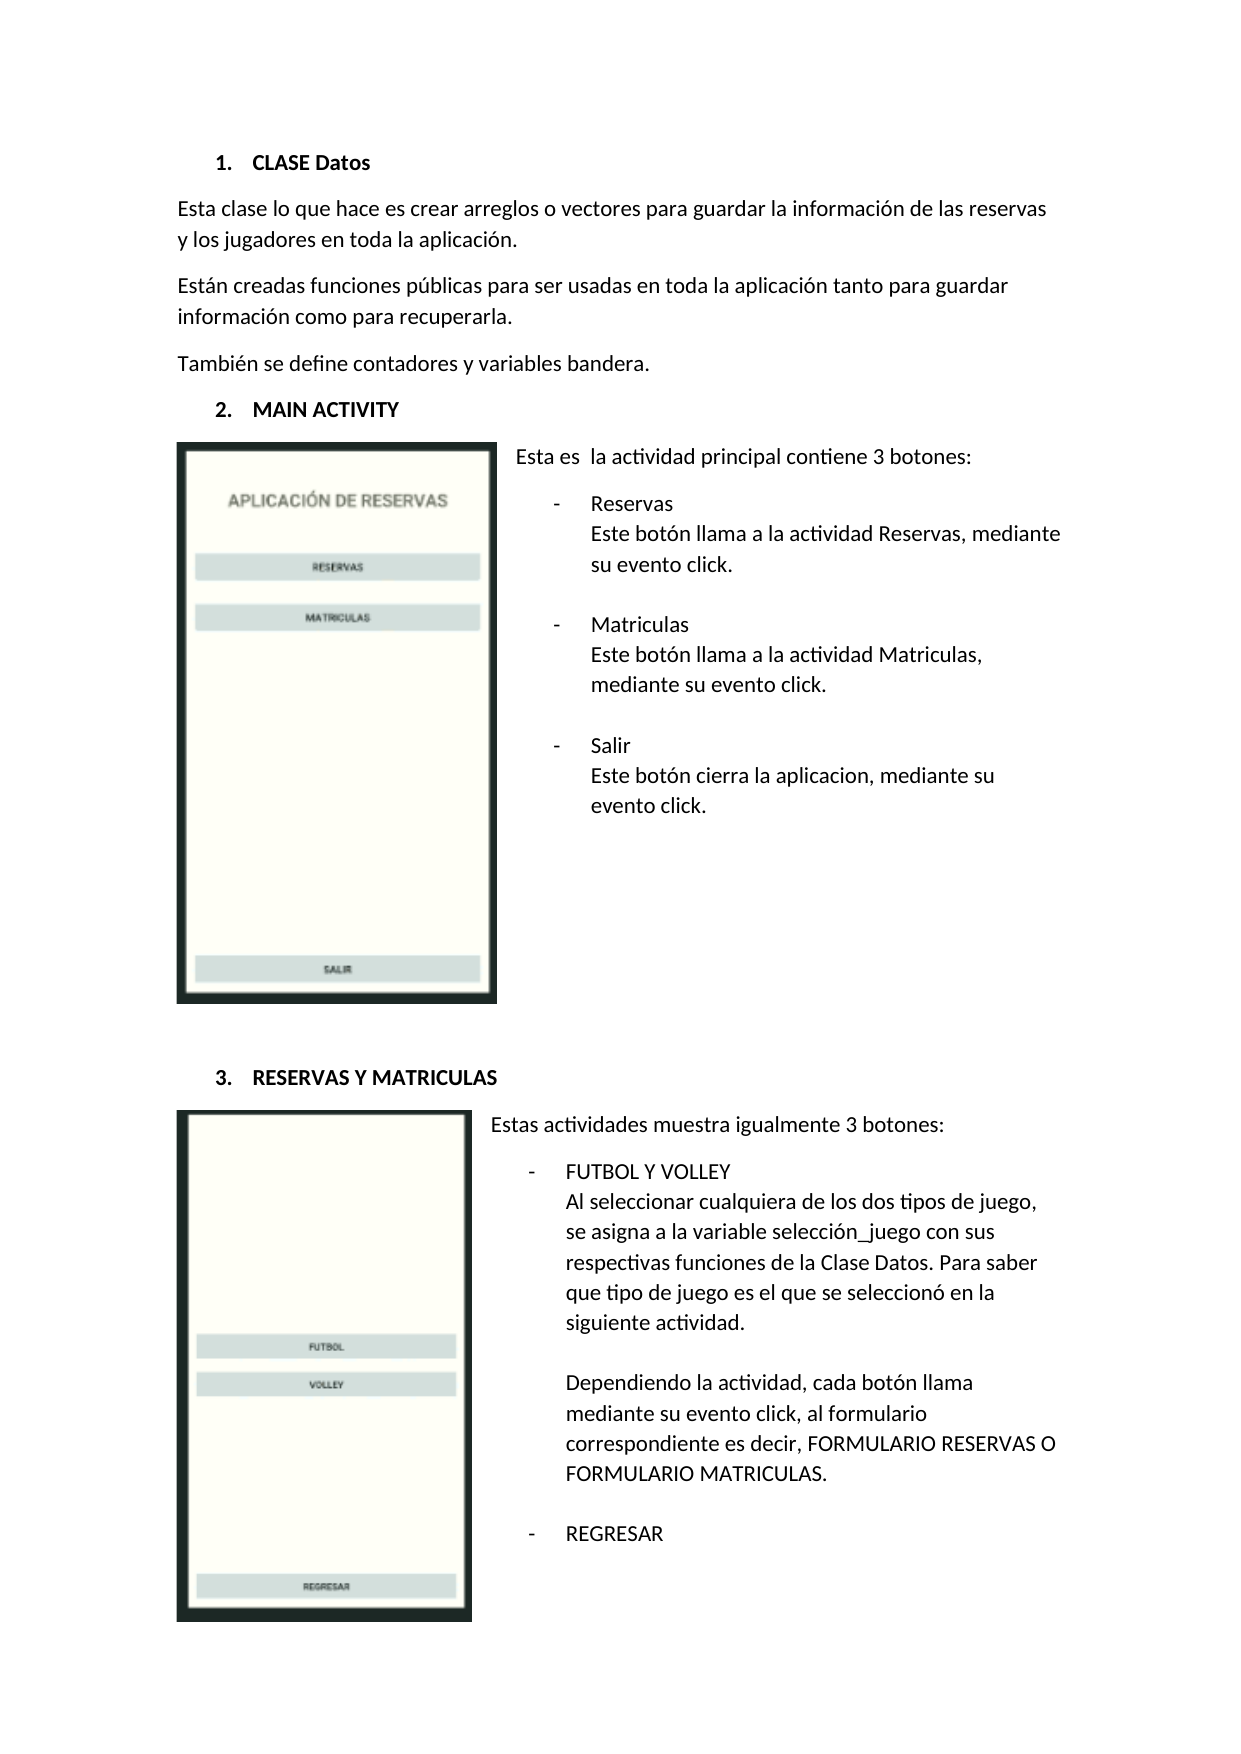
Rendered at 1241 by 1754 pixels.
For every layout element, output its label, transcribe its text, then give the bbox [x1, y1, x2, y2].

list Salir [497, 731, 1063, 759]
list Matriculas [497, 610, 1063, 638]
list CLASE Datos [215, 148, 1063, 176]
text Esta clase lo que hace es crear arreglos o vectores para guardar la información de las reservas y los jugadores en toda la aplicación. [177, 194, 1063, 253]
list Al seleccionar cualquiera de los dos tipos de juego, se asigna a la variable selección_juego con sus respectivas funciones de la Clase Datos. Para saber que tipo de juego es el que se seleccionó en la siguiente actividad. [472, 1187, 1063, 1336]
list RESERVAS Y MATRICULAS [215, 1063, 1063, 1091]
list Reservas [497, 489, 1063, 517]
list FUTBOL Y VOLLEY [472, 1157, 1063, 1185]
list Este botón llama a la actividad Reservas, mediante su evento click. [497, 519, 1063, 578]
text Esta es la actividad principal contiene 3 botones: [497, 442, 1063, 470]
text Están creadas funciones públicas para ser usadas en toda la aplicación tanto para guardar información como para recuperarla. [177, 272, 1063, 330]
text También se define contadores y variables bandera. [177, 349, 1063, 377]
list MAIN ACTIVITY [215, 396, 1063, 423]
picture [176, 1110, 472, 1622]
list Dependiendo la actividad, cada botón llama mediante su evento click, al formulario correspondiente es decir, FORMULARIO RESERVAS O FORMULARIO MATRICULAS. [472, 1368, 1063, 1487]
text Estas actividades muestra igualmente 3 botones: [472, 1110, 1063, 1138]
list Este botón llama a la actividad Matriculas, mediante su evento click. [497, 640, 1063, 698]
list Este botón cierra la aplicacion, mediante su evento click. [497, 761, 1063, 819]
list REGRESAR [472, 1519, 1063, 1547]
picture [176, 442, 497, 1004]
